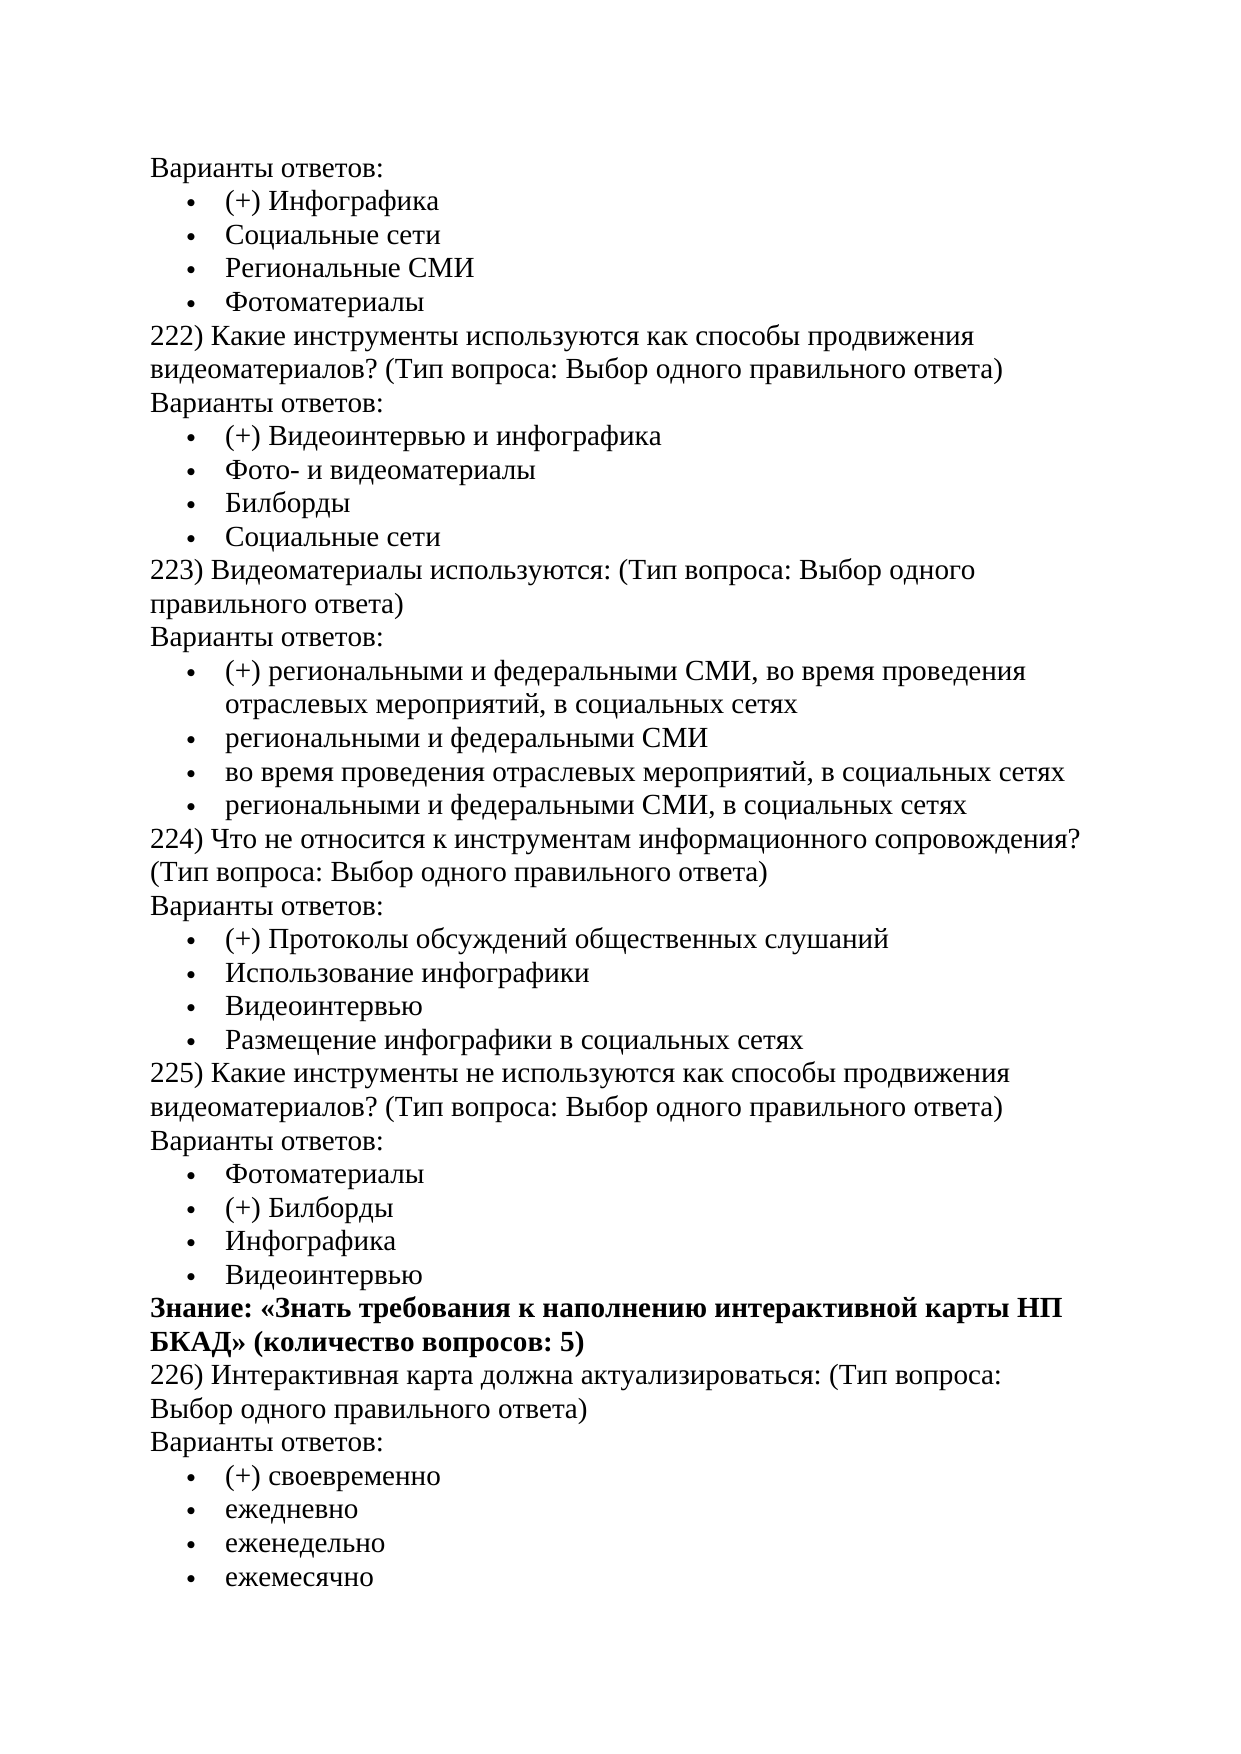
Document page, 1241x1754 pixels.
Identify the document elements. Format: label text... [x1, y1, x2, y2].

text 222) Какие инструменты используются как способы продвижения видеоматериалов? (Тип вопроса: Выбор одного правильного ответа) [150, 318, 1090, 385]
list региональными и федеральными СМИ, в социальных сетях [187, 787, 1090, 821]
list Социальные сети [187, 519, 1090, 552]
list Фотоматериалы [187, 1156, 1090, 1190]
text 223) Видеоматериалы используются: (Тип вопроса: Выбор одного правильного ответа) [150, 552, 1090, 619]
list региональными и федеральными СМИ [187, 720, 1090, 754]
list Фото- и видеоматериалы [187, 452, 1090, 485]
list еженедельно [187, 1525, 1090, 1559]
list Фотоматериалы [187, 284, 1090, 318]
list Видеоинтервью [187, 988, 1090, 1022]
text Варианты ответов: [150, 385, 1090, 418]
text Варианты ответов: [150, 619, 1090, 653]
list Использование инфографики [187, 955, 1090, 988]
text Варианты ответов: [150, 1424, 1090, 1458]
text 226) Интерактивная карта должна актуализироваться: (Тип вопроса: Выбор одного правильного ответа) [150, 1357, 1090, 1424]
list (+) Видеоинтервью и инфографика [187, 418, 1090, 452]
list Инфографика [187, 1223, 1090, 1257]
list (+) Протоколы обсуждений общественных слушаний [187, 921, 1090, 955]
list Размещение инфографики в социальных сетях [187, 1022, 1090, 1056]
list ежедневно [187, 1492, 1090, 1525]
list (+) Билборды [187, 1190, 1090, 1223]
text Знание: «Знать требования к наполнению интерактивной карты НП БКАД» (количество вопросов: 5) [150, 1290, 1090, 1357]
text 225) Какие инструменты не используются как способы продвижения видеоматериалов? (Тип вопроса: Выбор одного правильного ответа) [150, 1056, 1090, 1123]
list Региональные СМИ [187, 251, 1090, 284]
text Варианты ответов: [150, 888, 1090, 921]
list (+) региональными и федеральными СМИ, во время проведения отраслевых мероприятий, в социальных сетях [187, 653, 1090, 720]
list Видеоинтервью [187, 1257, 1090, 1290]
text Варианты ответов: [150, 150, 1090, 183]
list (+) Инфографика [187, 183, 1090, 217]
text Варианты ответов: [150, 1123, 1090, 1156]
list Билборды [187, 485, 1090, 519]
list ежемесячно [187, 1559, 1090, 1592]
list во время проведения отраслевых мероприятий, в социальных сетях [187, 754, 1090, 787]
list (+) своевременно [187, 1458, 1090, 1492]
text 224) Что не относится к инструментам информационного сопровождения? (Тип вопроса: Выбор одного правильного ответа) [150, 821, 1090, 888]
list Социальные сети [187, 217, 1090, 251]
